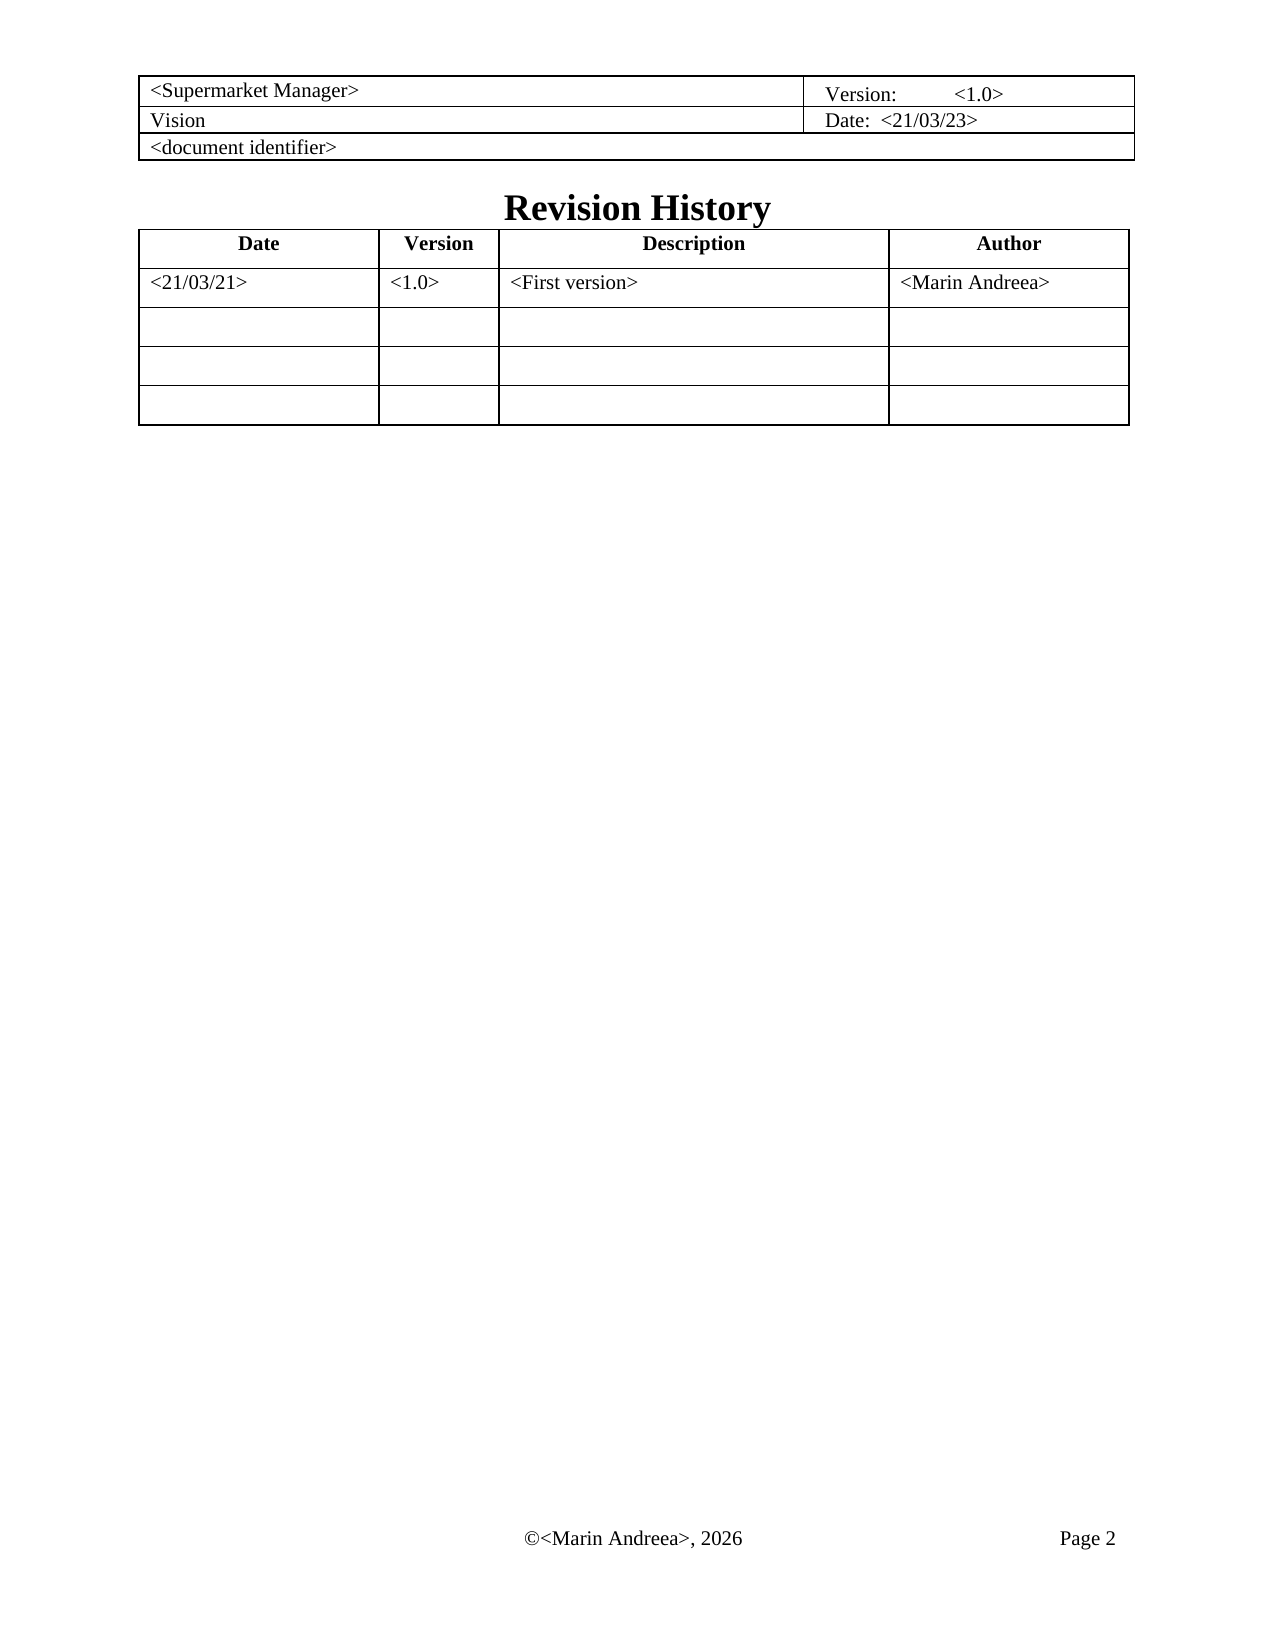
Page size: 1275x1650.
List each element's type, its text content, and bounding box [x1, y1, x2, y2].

table_cell [140, 386, 378, 424]
table_cell [380, 386, 498, 424]
table_cell <Marin Andreea> [890, 269, 1128, 307]
table_header Date [140, 230, 378, 268]
table_header Author [890, 230, 1128, 268]
table_cell [500, 308, 888, 346]
table_cell [500, 347, 888, 385]
title Revision History [150, 185, 1125, 228]
table_cell [380, 347, 498, 385]
table_header Version [380, 230, 498, 268]
table_cell <21/03/21> [140, 269, 378, 307]
table_header Description [500, 230, 888, 268]
table_cell [890, 347, 1128, 385]
table_cell [380, 308, 498, 346]
table_cell <First version> [500, 269, 888, 307]
table_cell [890, 308, 1128, 346]
table_cell <1.0> [380, 269, 498, 307]
table_cell [500, 386, 888, 424]
table_cell [140, 308, 378, 346]
table_cell [890, 386, 1128, 424]
table_cell [140, 347, 378, 385]
